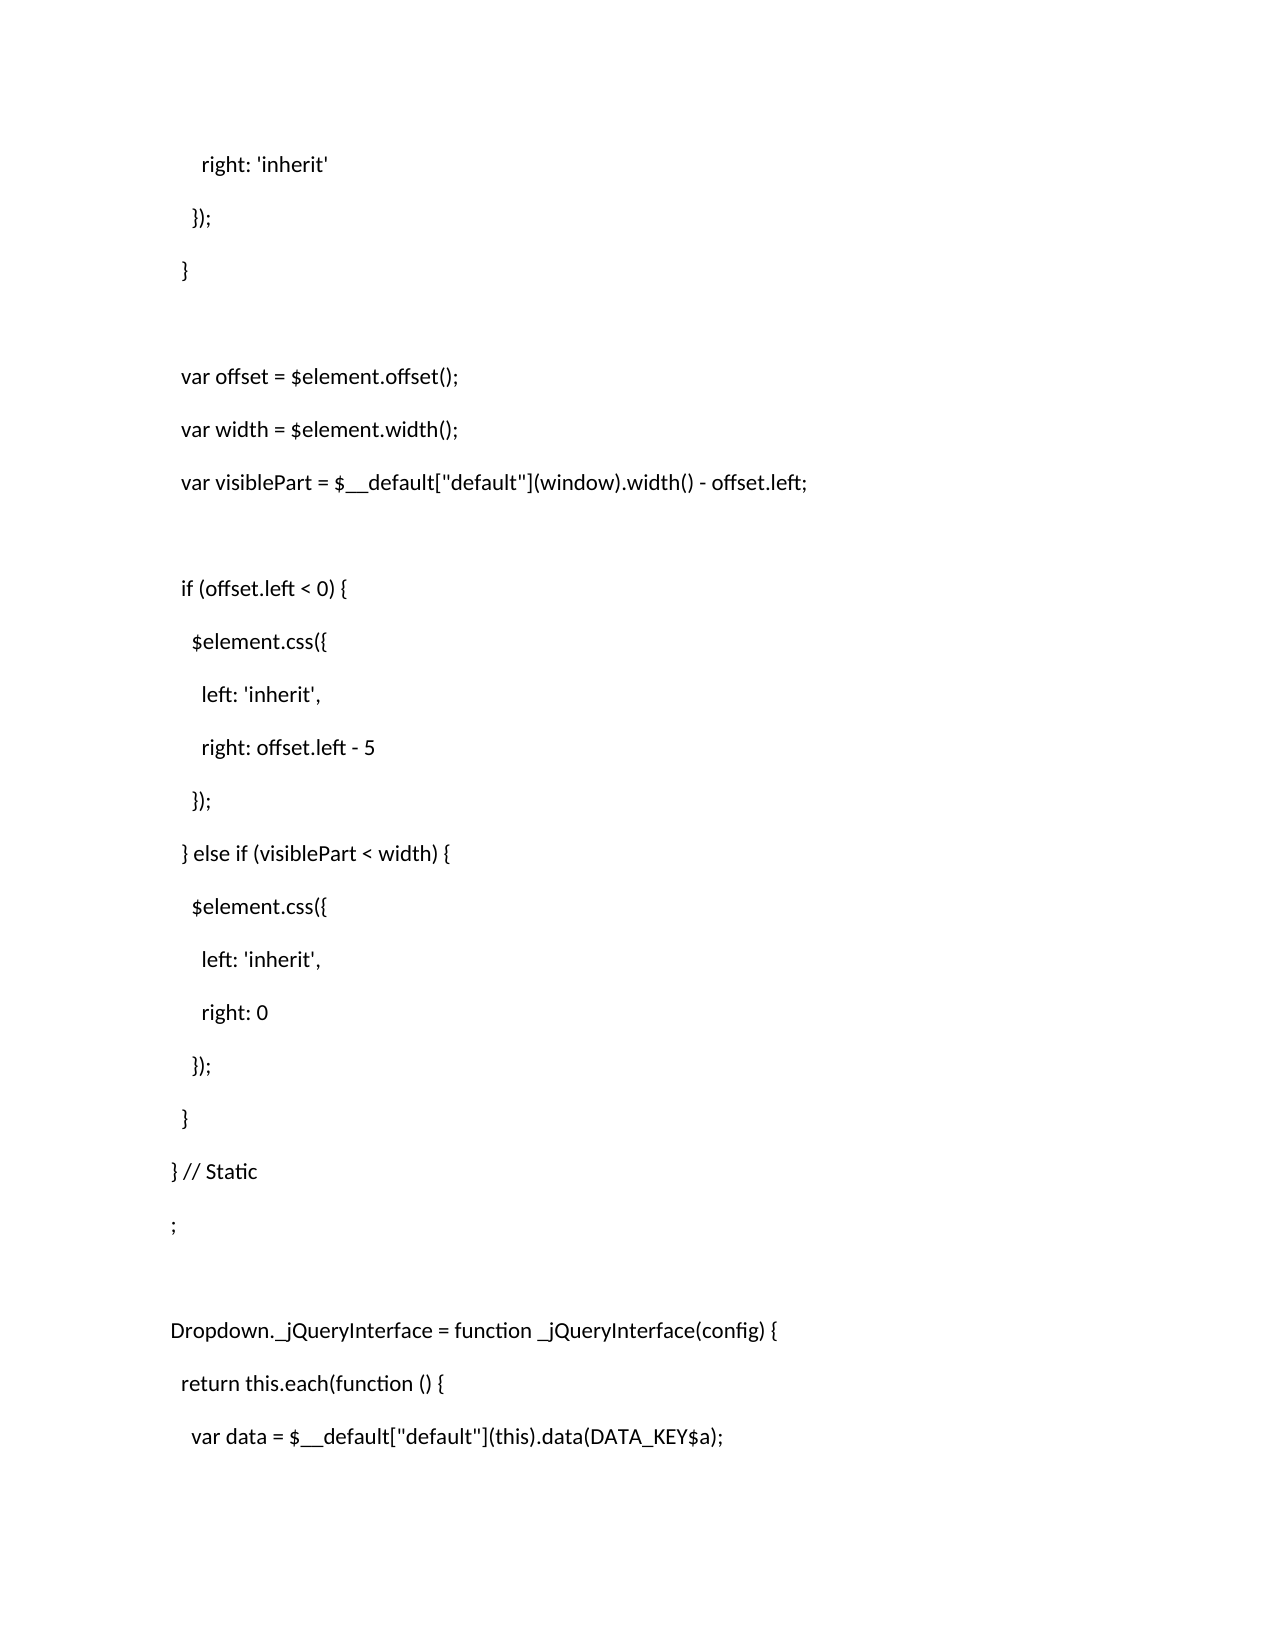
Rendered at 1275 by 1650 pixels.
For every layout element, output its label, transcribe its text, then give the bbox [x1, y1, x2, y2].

text } else if (visiblePart < width) { [150, 839, 1125, 867]
text return this.each(function () { [150, 1369, 1125, 1397]
text var visiblePart = $__default["default"](window).width() - offset.left; [150, 468, 1125, 496]
text $element.css({ [150, 627, 1125, 655]
text if (offset.left < 0) { [150, 574, 1125, 602]
text var offset = $element.offset(); [150, 362, 1125, 390]
text right: offset.left - 5 [150, 733, 1125, 761]
text } [150, 1104, 1125, 1132]
text }); [150, 786, 1125, 814]
text $element.css({ [150, 892, 1125, 920]
text left: 'inherit', [150, 680, 1125, 708]
text }); [150, 1051, 1125, 1079]
text Dropdown._jQueryInterface = function _jQueryInterface(config) { [150, 1316, 1125, 1344]
text right: 'inherit' [150, 150, 1125, 178]
text } // Static [150, 1157, 1125, 1185]
text }); [150, 203, 1125, 231]
text var data = $__default["default"](this).data(DATA_KEY$a); [150, 1422, 1125, 1451]
text } [150, 256, 1125, 284]
text left: 'inherit', [150, 945, 1125, 973]
text right: 0 [150, 998, 1125, 1026]
text ; [150, 1210, 1125, 1238]
text var width = $element.width(); [150, 415, 1125, 443]
